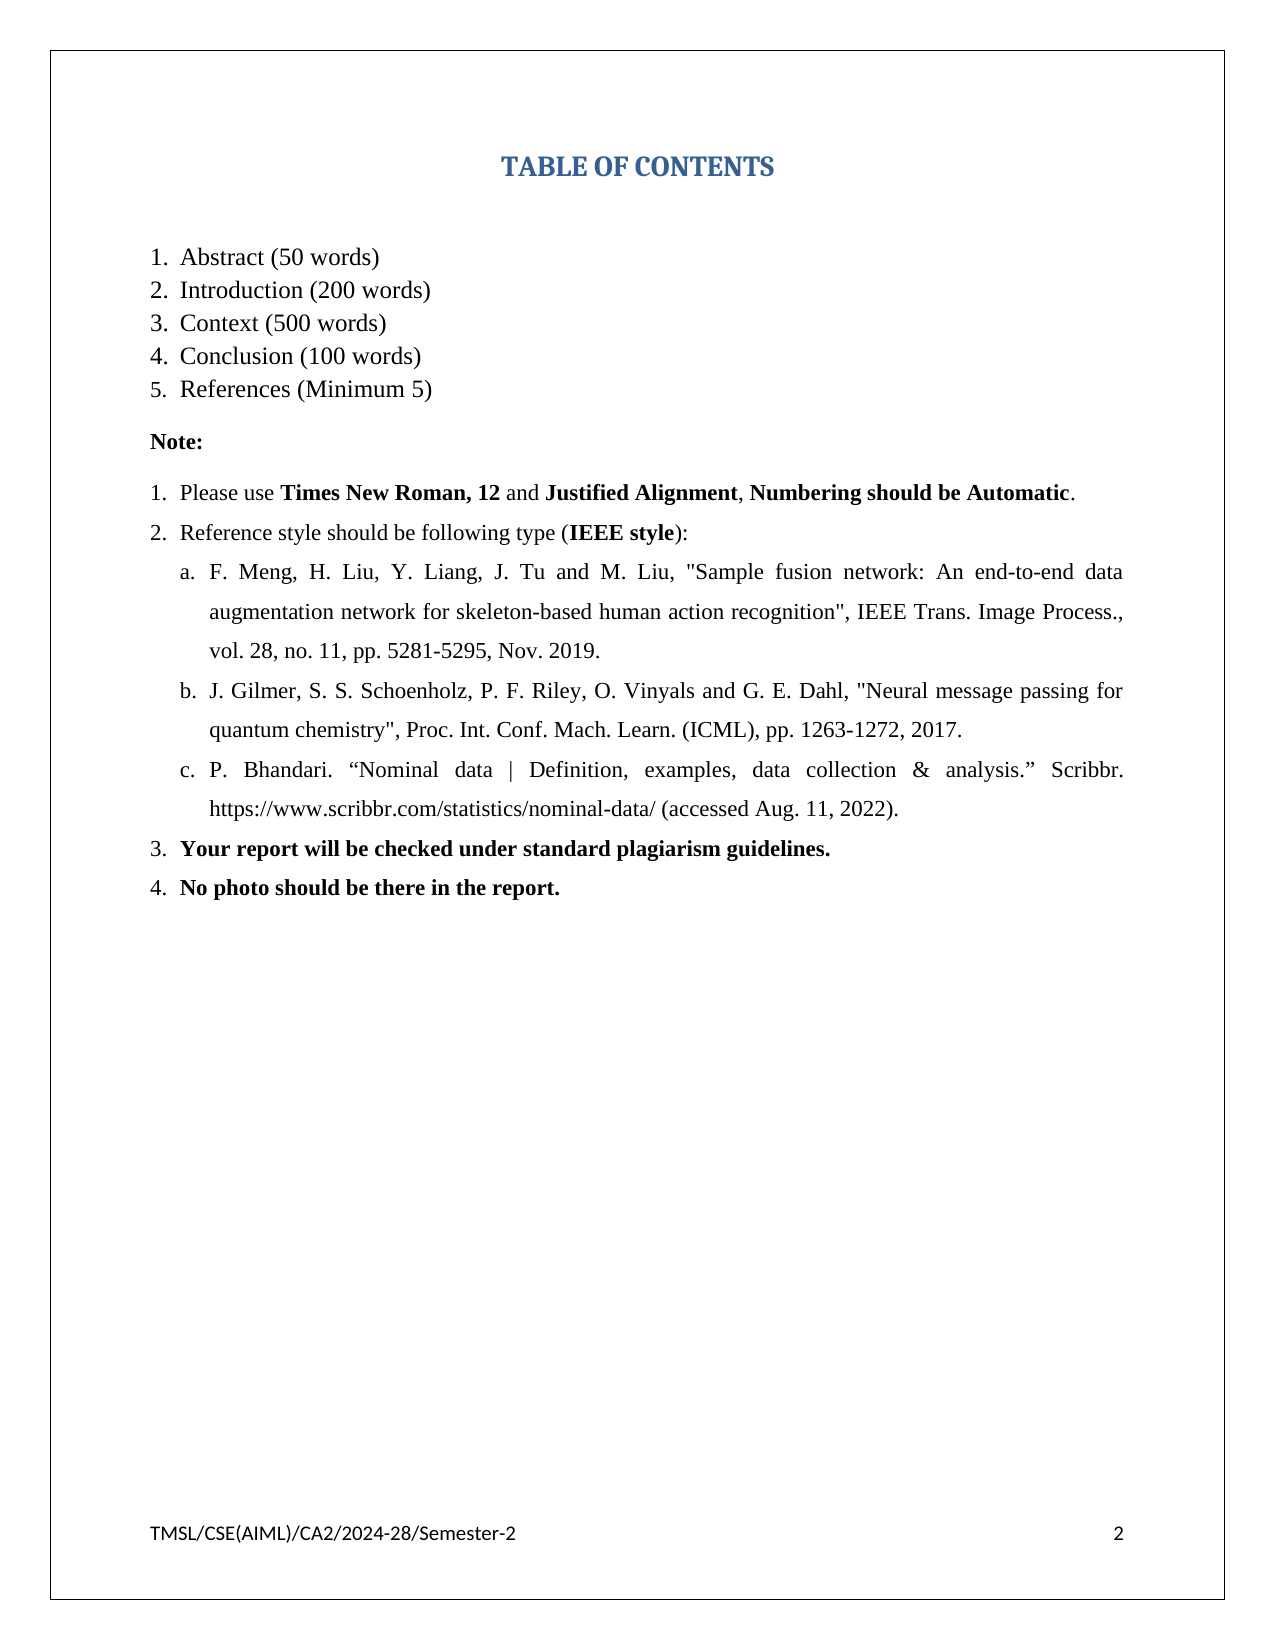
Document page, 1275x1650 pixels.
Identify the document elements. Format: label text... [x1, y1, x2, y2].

list Please use Times New Roman, 12 and Justified Alignment, Numbering should be Automatic. [150, 479, 1125, 506]
list Context (500 words) [150, 308, 1125, 337]
list Your report will be checked under standard plagiarism guidelines. [150, 835, 1125, 861]
text TABLE OF CONTENTS [150, 150, 1125, 183]
list F. Meng, H. Liu, Y. Liang, J. Tu and M. Liu, "Sample fusion network: An end-to-end data augmentation network for skeleton-based human action recognition", IEEE Trans. Image Process., vol. 28, no. 11, pp. 5281-5295, Nov. 2019. [179, 558, 1125, 664]
list Abstract (50 words) [150, 242, 1125, 271]
list Introduction (200 words) [150, 275, 1125, 304]
list P. Bhandari. “Nominal data | Definition, examples, data collection & analysis.” Scribbr. https://www.scribbr.com/statistics/nominal-data/ (accessed Aug. 11, 2022). [179, 756, 1125, 822]
list References (Minimum 5) [150, 374, 1125, 403]
list No photo should be there in the report. [150, 874, 1125, 901]
list Conclusion (100 words) [150, 341, 1125, 370]
list J. Gilmer, S. S. Schoenholz, P. F. Riley, O. Vinyals and G. E. Dahl, "Neural message passing for quantum chemistry", Proc. Int. Conf. Mach. Learn. (ICML), pp. 1263-1272, 2017. [179, 677, 1125, 743]
text Note: [150, 428, 1125, 455]
list Reference style should be following type (IEEE style): [150, 519, 1125, 545]
